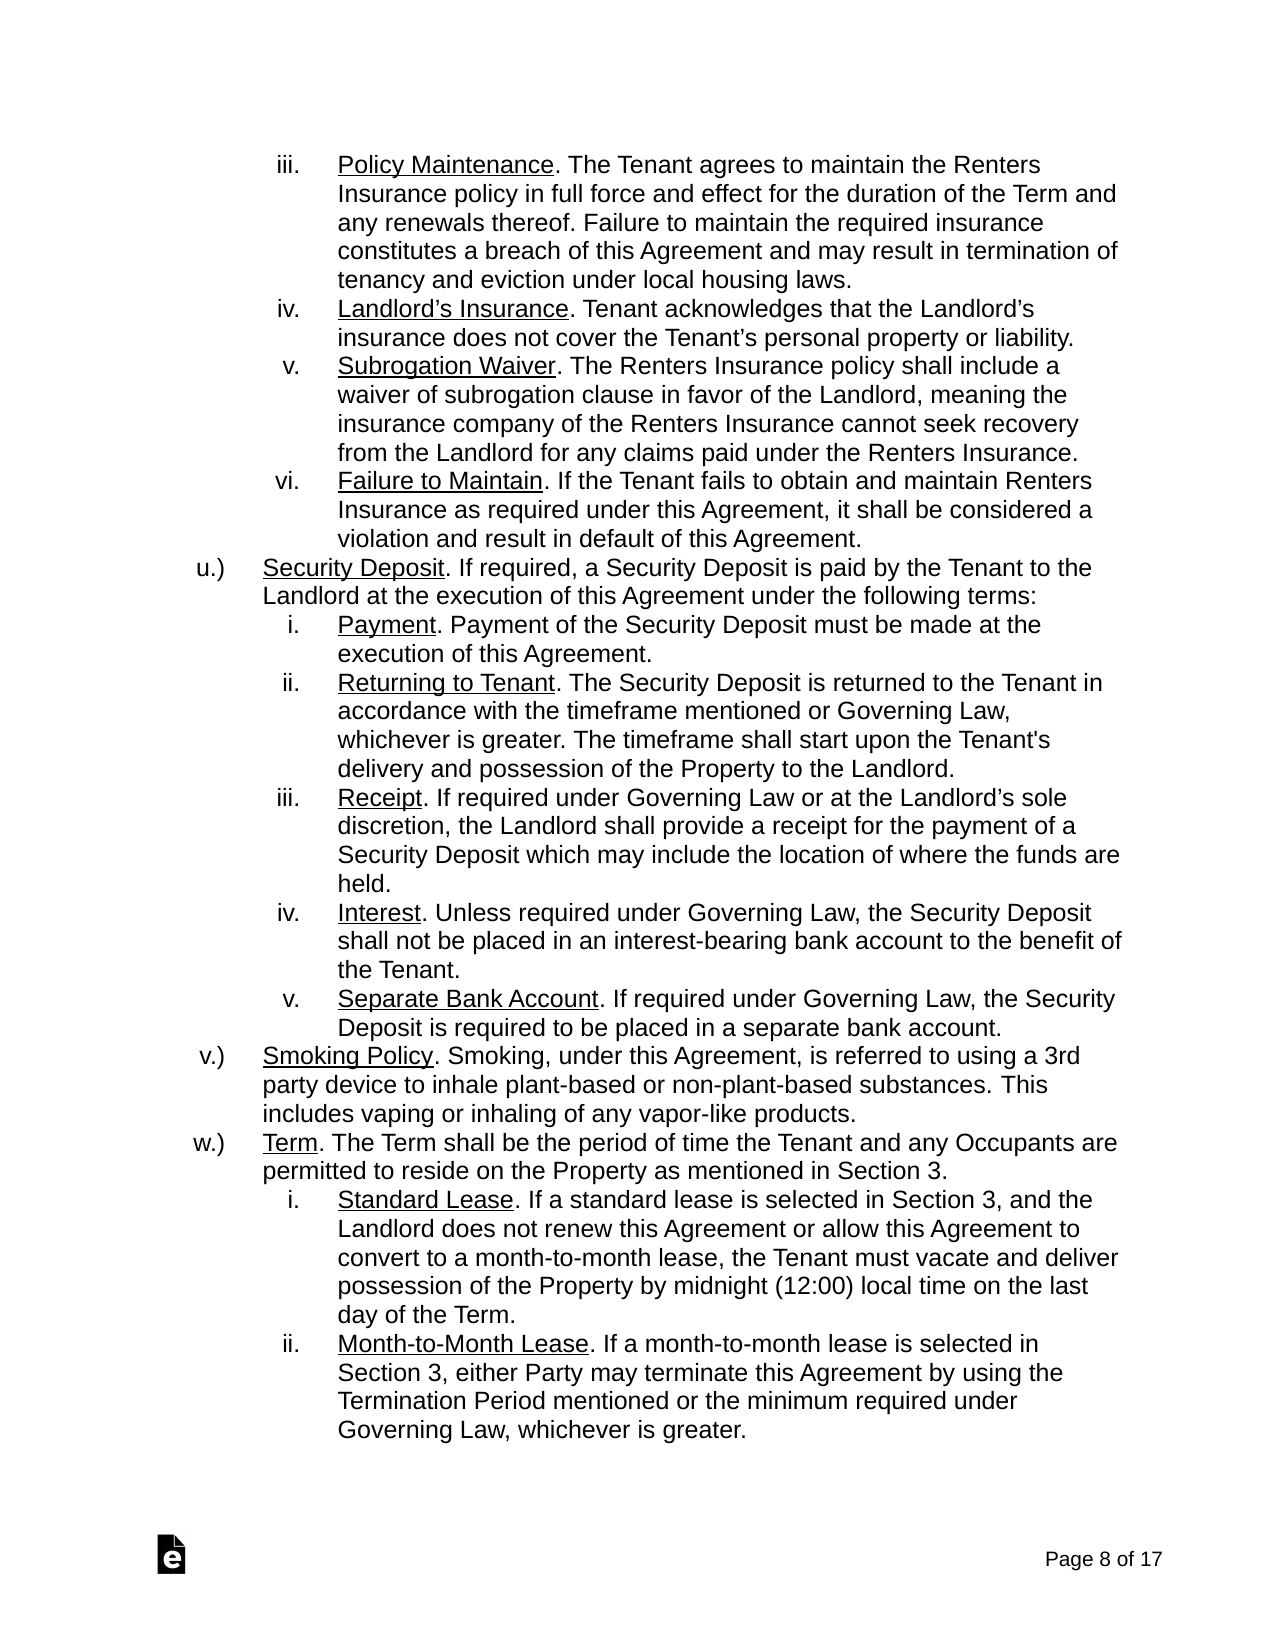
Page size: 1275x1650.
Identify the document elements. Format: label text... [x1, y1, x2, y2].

list Payment. Payment of the Security Deposit must be made at the execution of this Agreement. [300, 610, 1125, 667]
list Smoking Policy. Smoking, under this Agreement, is referred to using a 3rd party device to inhale plant-based or non-plant-based substances. This includes vaping or inhaling of any vapor-like products. [225, 1041, 1125, 1127]
list Policy Maintenance. The Tenant agrees to maintain the Renters Insurance policy in full force and effect for the duration of the Term and any renewals thereof. Failure to maintain the required insurance constitutes a breach of this Agreement and may result in termination of tenancy and eviction under local housing laws. [300, 150, 1125, 294]
list Landlord’s Insurance. Tenant acknowledges that the Landlord’s insurance does not cover the Tenant’s personal property or liability. [300, 294, 1125, 351]
list Interest. Unless required under Governing Law, the Security Deposit shall not be placed in an interest-bearing bank account to the benefit of the Tenant. [300, 897, 1125, 984]
list Failure to Maintain. If the Tenant fails to obtain and maintain Renters Insurance as required under this Agreement, it shall be considered a violation and result in default of this Agreement. [300, 466, 1125, 552]
list Subrogation Waiver. The Renters Insurance policy shall include a waiver of subrogation clause in favor of the Landlord, meaning the insurance company of the Renters Insurance cannot seek recovery from the Landlord for any claims paid under the Renters Insurance. [300, 351, 1125, 466]
list Returning to Tenant. The Security Deposit is returned to the Tenant in accordance with the timeframe mentioned or Governing Law, whichever is greater. The timeframe shall start upon the Tenant's delivery and possession of the Property to the Landlord. [300, 667, 1125, 782]
list Month-to-Month Lease. If a month-to-month lease is selected in Section 3, either Party may terminate this Agreement by using the Termination Period mentioned or the minimum required under Governing Law, whichever is greater. [300, 1329, 1125, 1444]
list Term. The Term shall be the period of time the Tenant and any Occupants are permitted to reside on the Property as mentioned in Section 3. [225, 1127, 1125, 1185]
list Separate Bank Account. If required under Governing Law, the Security Deposit is required to be placed in a separate bank account. [300, 984, 1125, 1041]
picture [150, 1533, 192, 1575]
list Standard Lease. If a standard lease is selected in Section 3, and the Landlord does not renew this Agreement or allow this Agreement to convert to a month-to-month lease, the Tenant must vacate and deliver possession of the Property by midnight (12:00) local time on the last day of the Term. [300, 1185, 1125, 1329]
list Security Deposit. If required, a Security Deposit is paid by the Tenant to the Landlord at the execution of this Agreement under the following terms: [225, 552, 1125, 610]
list Receipt. If required under Governing Law or at the Landlord’s sole discretion, the Landlord shall provide a receipt for the payment of a Security Deposit which may include the location of where the funds are held. [300, 782, 1125, 897]
